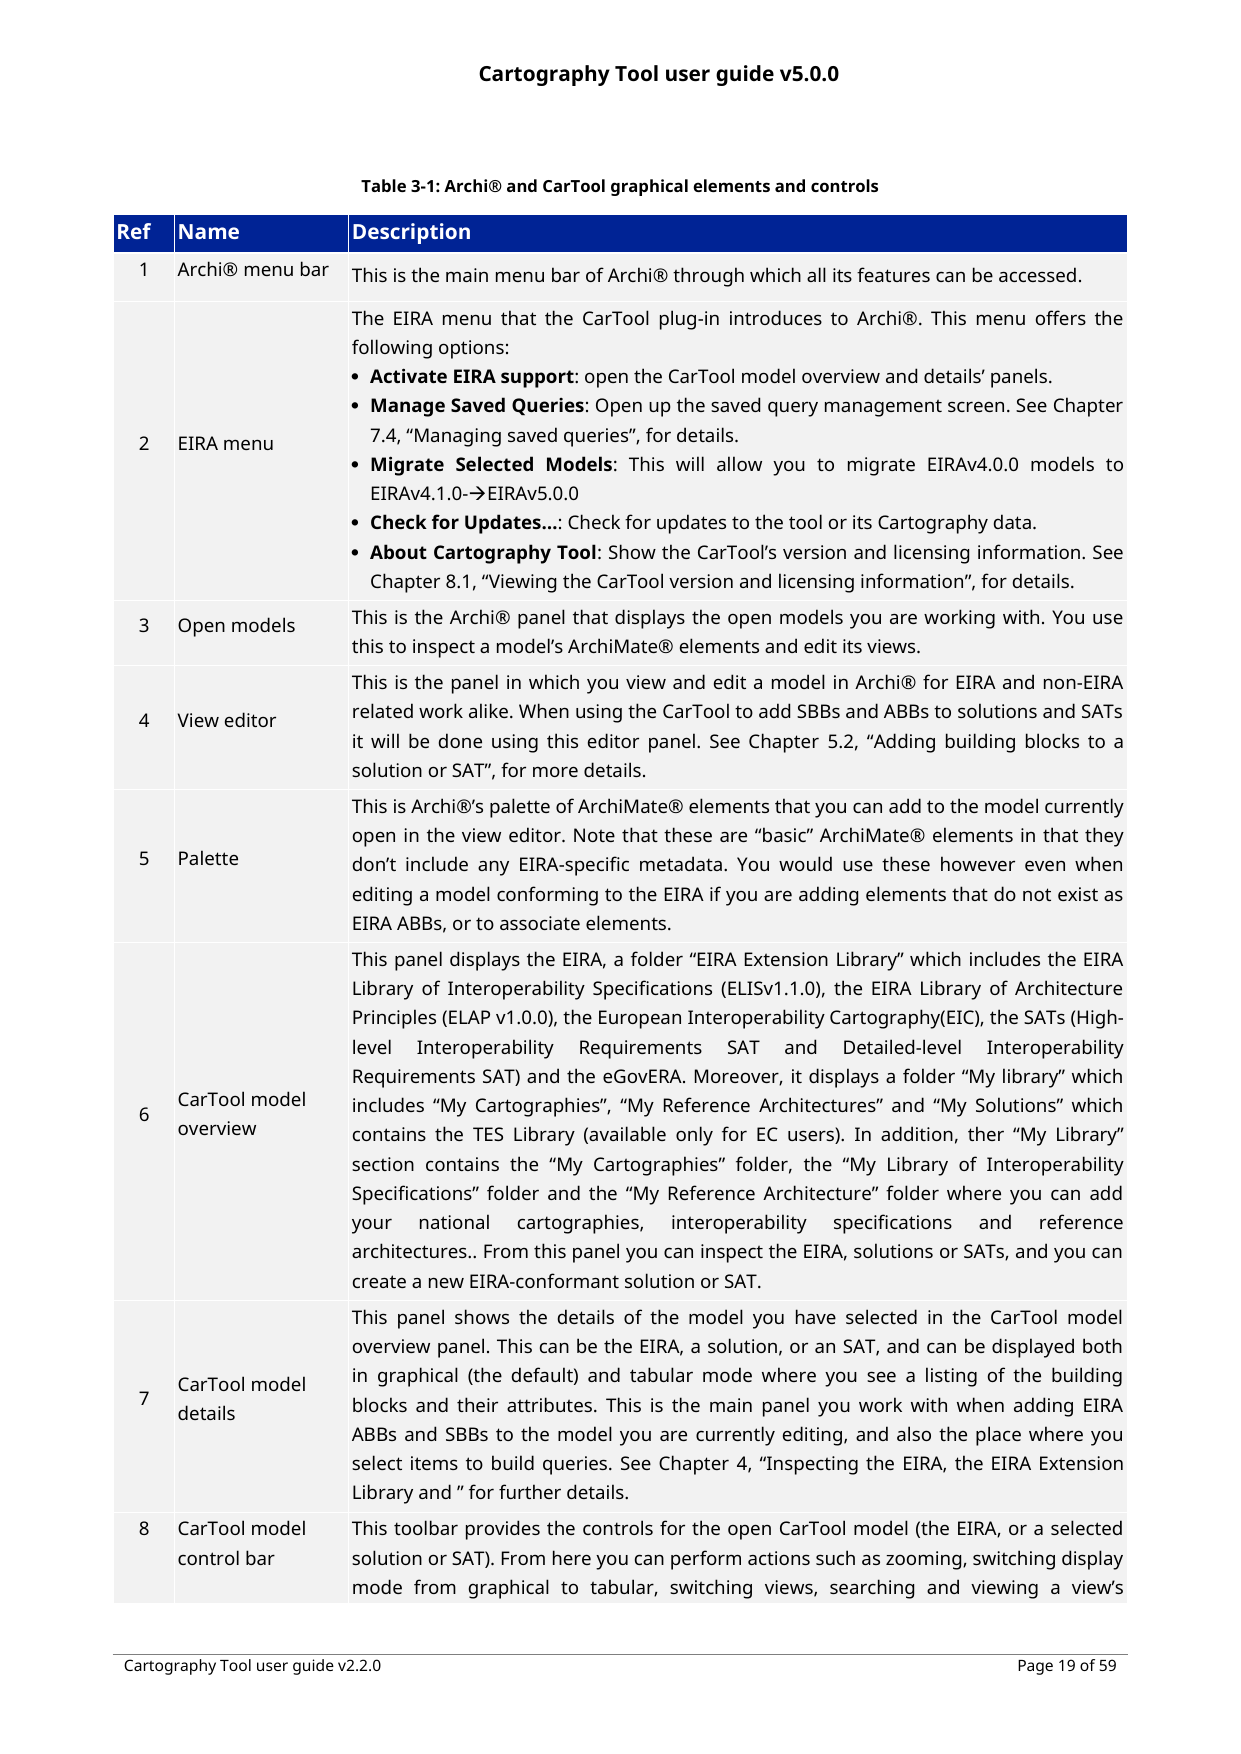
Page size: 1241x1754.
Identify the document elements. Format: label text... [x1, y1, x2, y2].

table_cell The EIRA menu that the CarTool plug-in introduces to Archi®. This menu offers the following options: Activate EIRA support: open the CarTool model overview and details’ panels. Manage Saved Queries: Open up the saved query management screen. See Chapter 7.4, “Managing saved queries”, for details. Migrate Selected Models: This will allow you to migrate EIRAv4.0.0 models to EIRAv4.1.0-EIRAv5.0.0 Check for Updates…: Check for updates to the tool or its Cartography data. About Cartography Tool: Show the CarTool’s version and licensing information. See Chapter 8.1, “Viewing the CarTool version and licensing information”, for details. [349, 302, 1127, 600]
table_cell 2 [114, 302, 174, 600]
table_cell This panel shows the details of the model you have selected in the CarTool model overview panel. This can be the EIRA, a solution, or an SAT, and can be displayed both in graphical (the default) and tabular mode where you see a listing of the building blocks and their attributes. This is the main panel you work with when adding EIRA ABBs and SBBs to the model you are currently editing, and also the place where you select items to build queries. See Chapter 4, “Inspecting the EIRA, the EIRA Extension Library and ” for further details. [349, 1301, 1127, 1512]
table_cell This panel displays the EIRA, a folder “EIRA Extension Library” which includes the EIRA Library of Interoperability Specifications (ELISv1.1.0), the EIRA Library of Architecture Principles (ELAP v1.0.0), the European Interoperability Cartography(EIC), the SATs (High-level Interoperability Requirements SAT and Detailed-level Interoperability Requirements SAT) and the eGovERA. Moreover, it displays a folder “My library” which includes “My Cartographies”, “My Reference Architectures” and “My Solutions” which contains the TES Library (available only for EC users). In addition, ther “My Library” section contains the “My Cartographies” folder, the “My Library of Interoperability Specifications” folder and the “My Reference Architecture” folder where you can add your national cartographies, interoperability specifications and reference architectures.. From this panel you can inspect the EIRA, solutions or SATs, and you can create a new EIRA-conformant solution or SAT. [349, 943, 1127, 1300]
table_cell Open models [175, 601, 348, 665]
table_cell 6 [114, 943, 174, 1300]
table_cell This is Archi®’s palette of ArchiMate® elements that you can add to the model currently open in the view editor. Note that these are “basic” ArchiMate® elements in that they don’t include any EIRA-specific metadata. You would use these however even when editing a model conforming to the EIRA if you are adding elements that do not exist as EIRA ABBs, or to associate elements. [349, 790, 1127, 942]
table_cell 7 [114, 1301, 174, 1512]
table_header Ref [114, 215, 174, 252]
table_cell View editor [175, 666, 348, 789]
table_cell CarTool model control bar [175, 1513, 348, 1603]
table_cell Archi® menu bar [175, 254, 348, 301]
table_cell 3 [114, 601, 174, 665]
table_cell 8 [114, 1513, 174, 1603]
table_cell 4 [114, 666, 174, 789]
table_header Description [349, 215, 1127, 252]
table_cell 5 [114, 790, 174, 942]
table_cell This is the Archi® panel that displays the open models you are working with. You use this to inspect a model’s ArchiMate® elements and edit its views. [349, 601, 1127, 665]
text Table 3-1: Archi® and CarTool graphical elements and controls [112, 175, 1128, 198]
table_header Name [175, 215, 348, 252]
table_cell CarTool model details [175, 1301, 348, 1512]
table_cell This is the panel in which you view and edit a model in Archi® for EIRA and non-EIRA related work alike. When using the CarTool to add SBBs and ABBs to solutions and SATs it will be done using this editor panel. See Chapter 5.2, “Adding building blocks to a solution or SAT”, for more details. [349, 666, 1127, 789]
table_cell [349, 1513, 1127, 1603]
table_cell 1 [114, 254, 174, 301]
table_cell CarTool model overview [175, 943, 348, 1300]
table_cell Palette [175, 790, 348, 942]
table_cell This is the main menu bar of Archi® through which all its features can be accessed. [349, 254, 1127, 301]
table_cell EIRA menu [175, 302, 348, 600]
